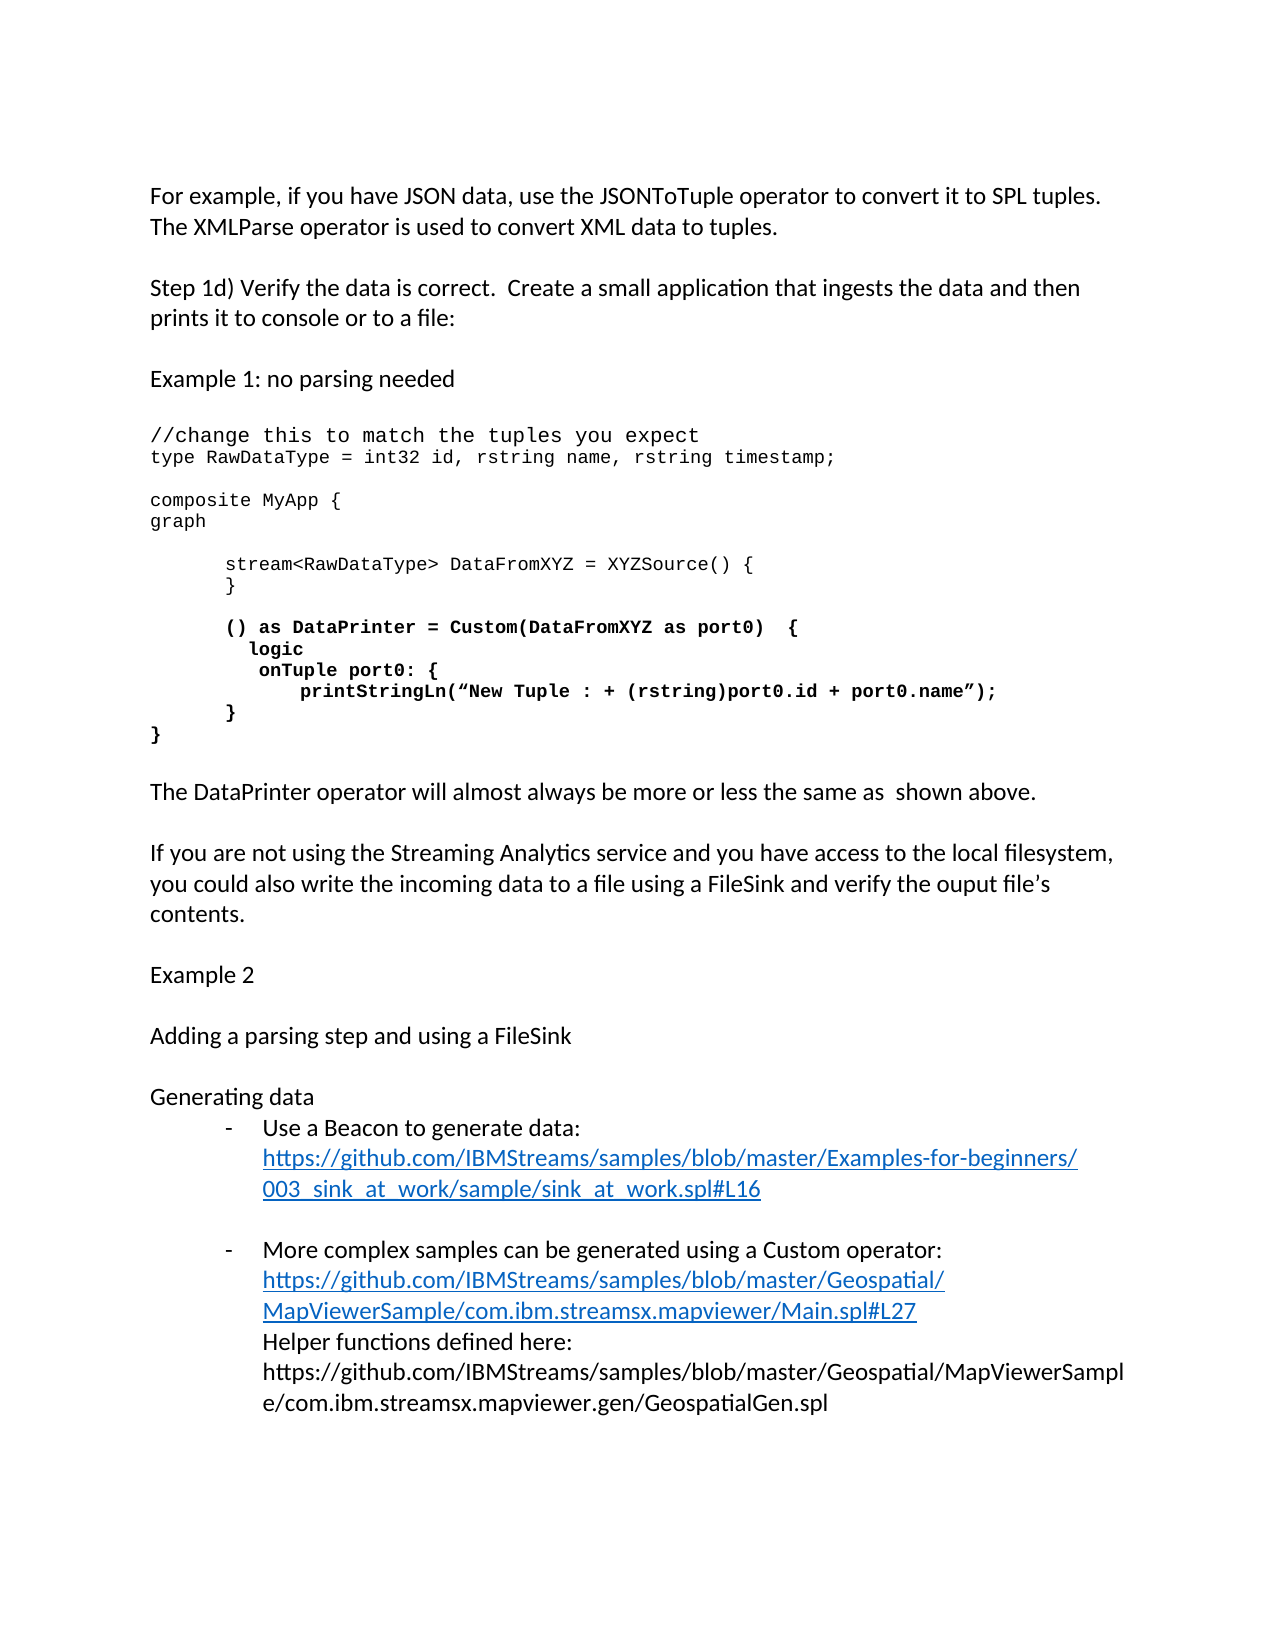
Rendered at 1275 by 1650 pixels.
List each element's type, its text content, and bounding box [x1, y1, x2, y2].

text //change this to match the tuples you expect [150, 425, 1125, 448]
text printStringLn(“New Tuple : + (rstring)port0.id + port0.name”); [150, 682, 1125, 703]
list More complex samples can be generated using a Custom operator: [225, 1234, 1125, 1265]
text } [225, 576, 1125, 597]
text graph [150, 512, 1125, 533]
text type RawDataType = int32 id, rstring name, rstring timestamp; [150, 448, 1125, 469]
text Example 1: no parsing needed [150, 364, 1125, 394]
text } [150, 703, 1125, 724]
text stream<RawDataType> DataFromXYZ = XYZSource() { [225, 554, 1125, 576]
text Example 2 [150, 959, 1125, 990]
text The DataPrinter operator will almost always be more or less the same as shown above. [150, 776, 1125, 807]
text For example, if you have JSON data, use the JSONToTuple operator to convert it to SPL tuples. The XMLParse operator is used to convert XML data to tuples. [150, 181, 1125, 242]
list https://github.com/IBMStreams/samples/blob/master/Geospatial/MapViewerSample/com.ibm.streamsx.mapviewer/Main.spl#L27 [262, 1265, 1125, 1326]
text Step 1d) Verify the data is correct. Create a small application that ingests the data and then prints it to console or to a file: [150, 272, 1125, 333]
text composite MyApp { [150, 491, 1125, 512]
text onTuple port0: { [150, 661, 1125, 682]
list Helper functions defined here: https://github.com/IBMStreams/samples/blob/master/Geospatial/MapViewerSample/com.ibm.streamsx.mapviewer.gen/GeospatialGen.spl [262, 1326, 1125, 1417]
text Generating data [150, 1082, 1125, 1112]
text () as DataPrinter = Custom(DataFromXYZ as port0) { [150, 618, 1125, 639]
list Use a Beacon to generate data: https://github.com/IBMStreams/samples/blob/master/Examples-for-beginners/003_sink_at_work/sample/sink_at_work.spl#L16 [225, 1112, 1125, 1204]
text If you are not using the Streaming Analytics service and you have access to the local filesystem, you could also write the incoming data to a file using a FileSink and verify the ouput file’s contents. [150, 837, 1125, 929]
text logic [150, 639, 1125, 661]
text Adding a parsing step and using a FileSink [150, 1021, 1125, 1051]
text } [150, 724, 1125, 746]
